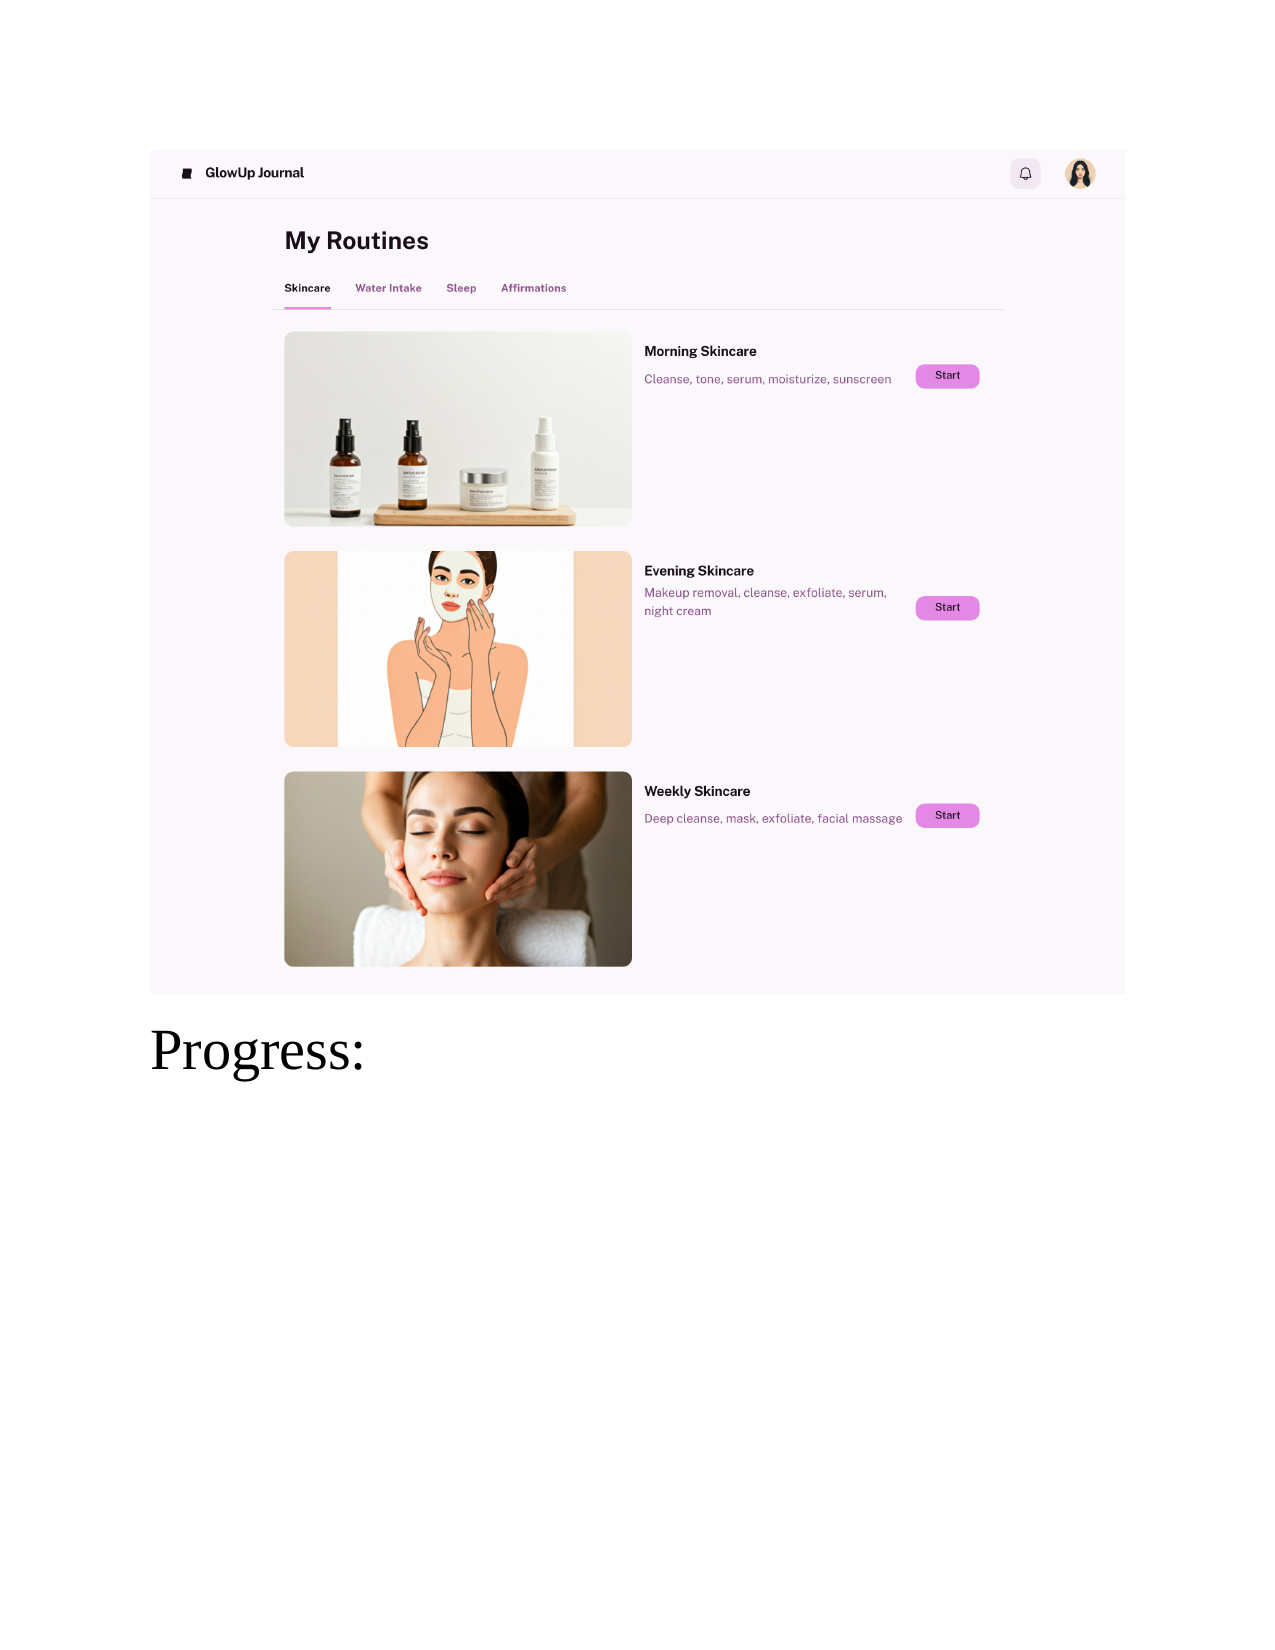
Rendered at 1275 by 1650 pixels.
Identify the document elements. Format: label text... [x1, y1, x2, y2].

text Progress: [150, 1015, 1125, 1082]
picture [150, 150, 1125, 994]
